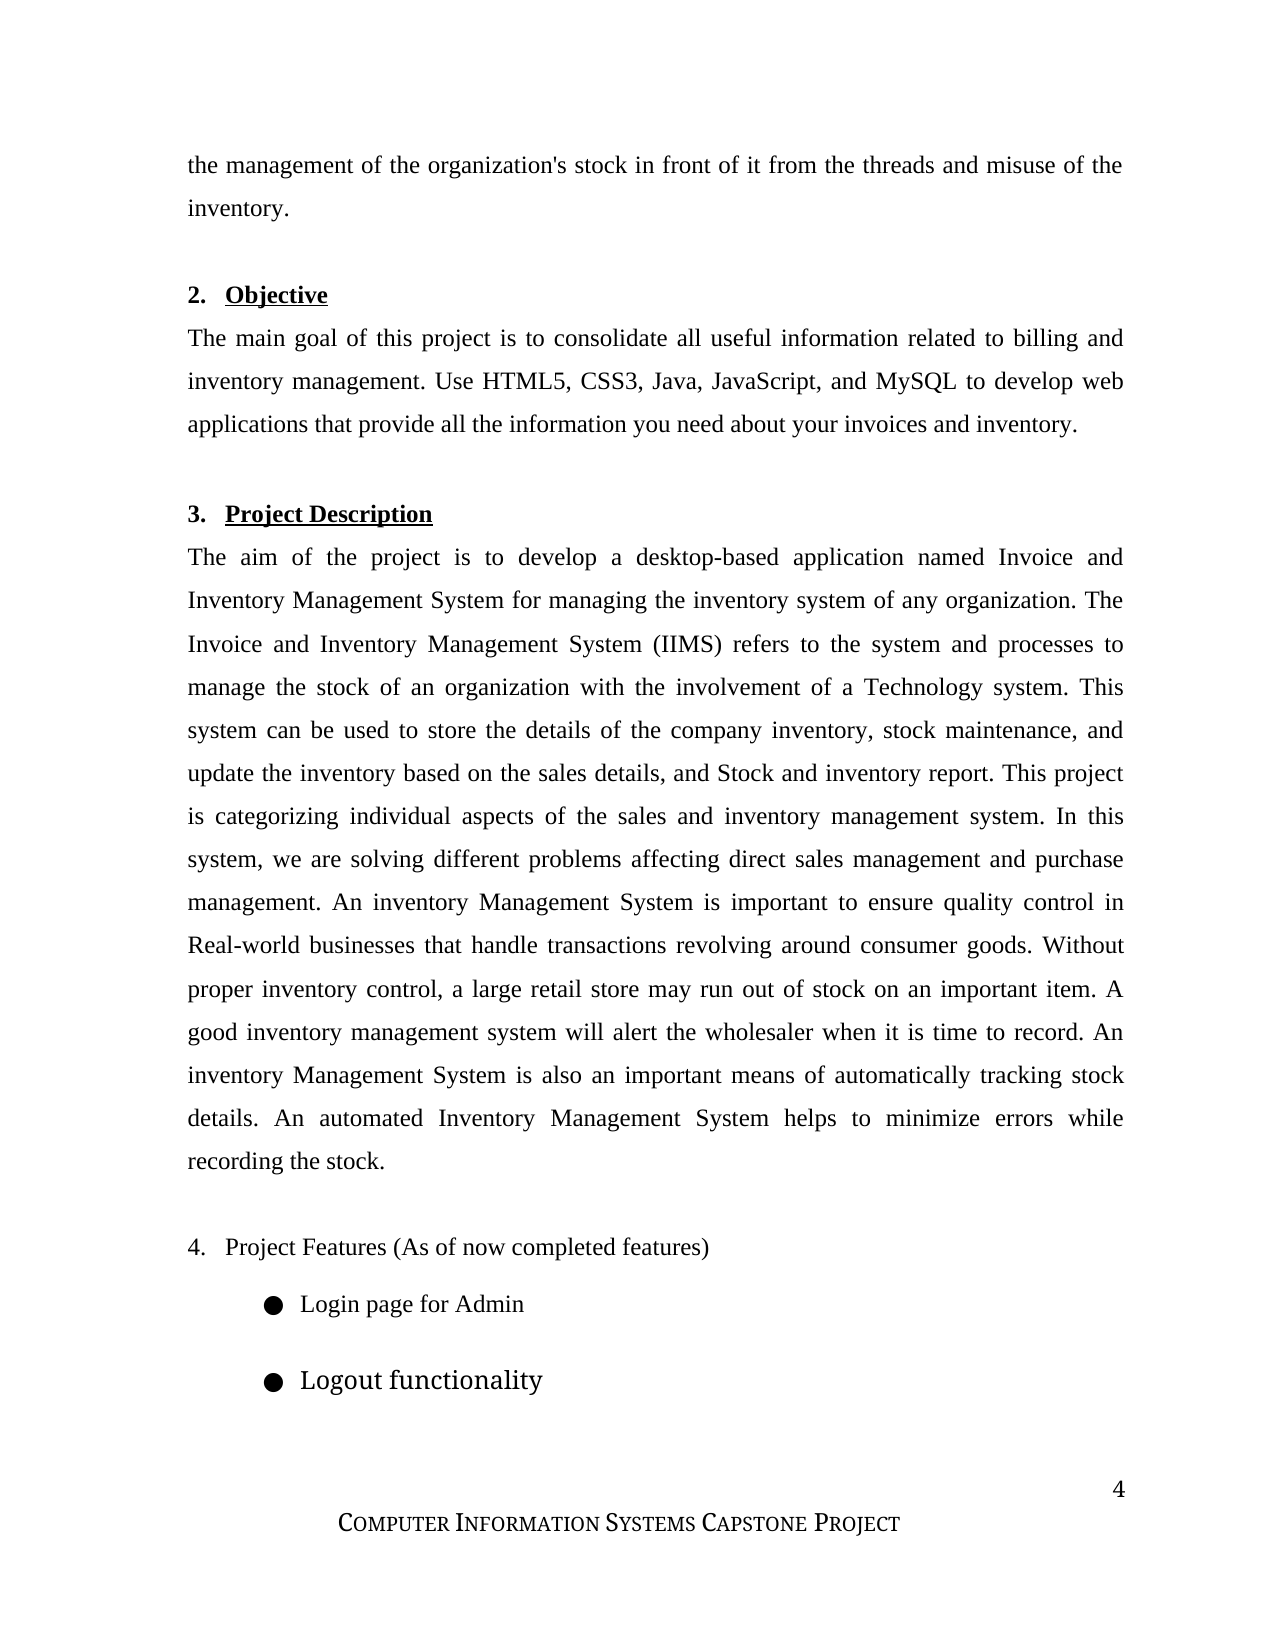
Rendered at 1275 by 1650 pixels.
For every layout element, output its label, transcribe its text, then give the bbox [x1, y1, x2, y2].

list Login page for Admin [262, 1276, 1125, 1327]
list Project Features (As of now completed features) [187, 1232, 1125, 1261]
list Project Description [187, 499, 1125, 528]
list Logout functionality [262, 1352, 1125, 1404]
list Objective [187, 280, 1125, 309]
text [187, 150, 1125, 222]
text The aim of the project is to develop a desktop-based application named Invoice and Inventory Management System for managing the inventory system of any organization. The Invoice and Inventory Management System (IIMS) refers to the system and processes to manage the stock of an organization with the involvement of a Technology system. This system can be used to store the details of the company inventory, stock maintenance, and update the inventory based on the sales details, and Stock and inventory report. This project is categorizing individual aspects of the sales and inventory management system. In this system, we are solving different problems affecting direct sales management and purchase management. An inventory Management System is important to ensure quality control in Real-world businesses that handle transactions revolving around consumer goods. Without proper inventory control, a large retail store may run out of stock on an important item. A good inventory management system will alert the wholesaler when it is time to record. An inventory Management System is also an important means of automatically tracking stock details. An automated Inventory Management System helps to minimize errors while recording the stock. [187, 542, 1125, 1175]
text The main goal of this project is to consolidate all useful information related to billing and inventory management. Use HTML5, CSS3, Java, JavaScript, and MySQL to develop web applications that provide all the information you need about your invoices and inventory. [187, 323, 1125, 438]
